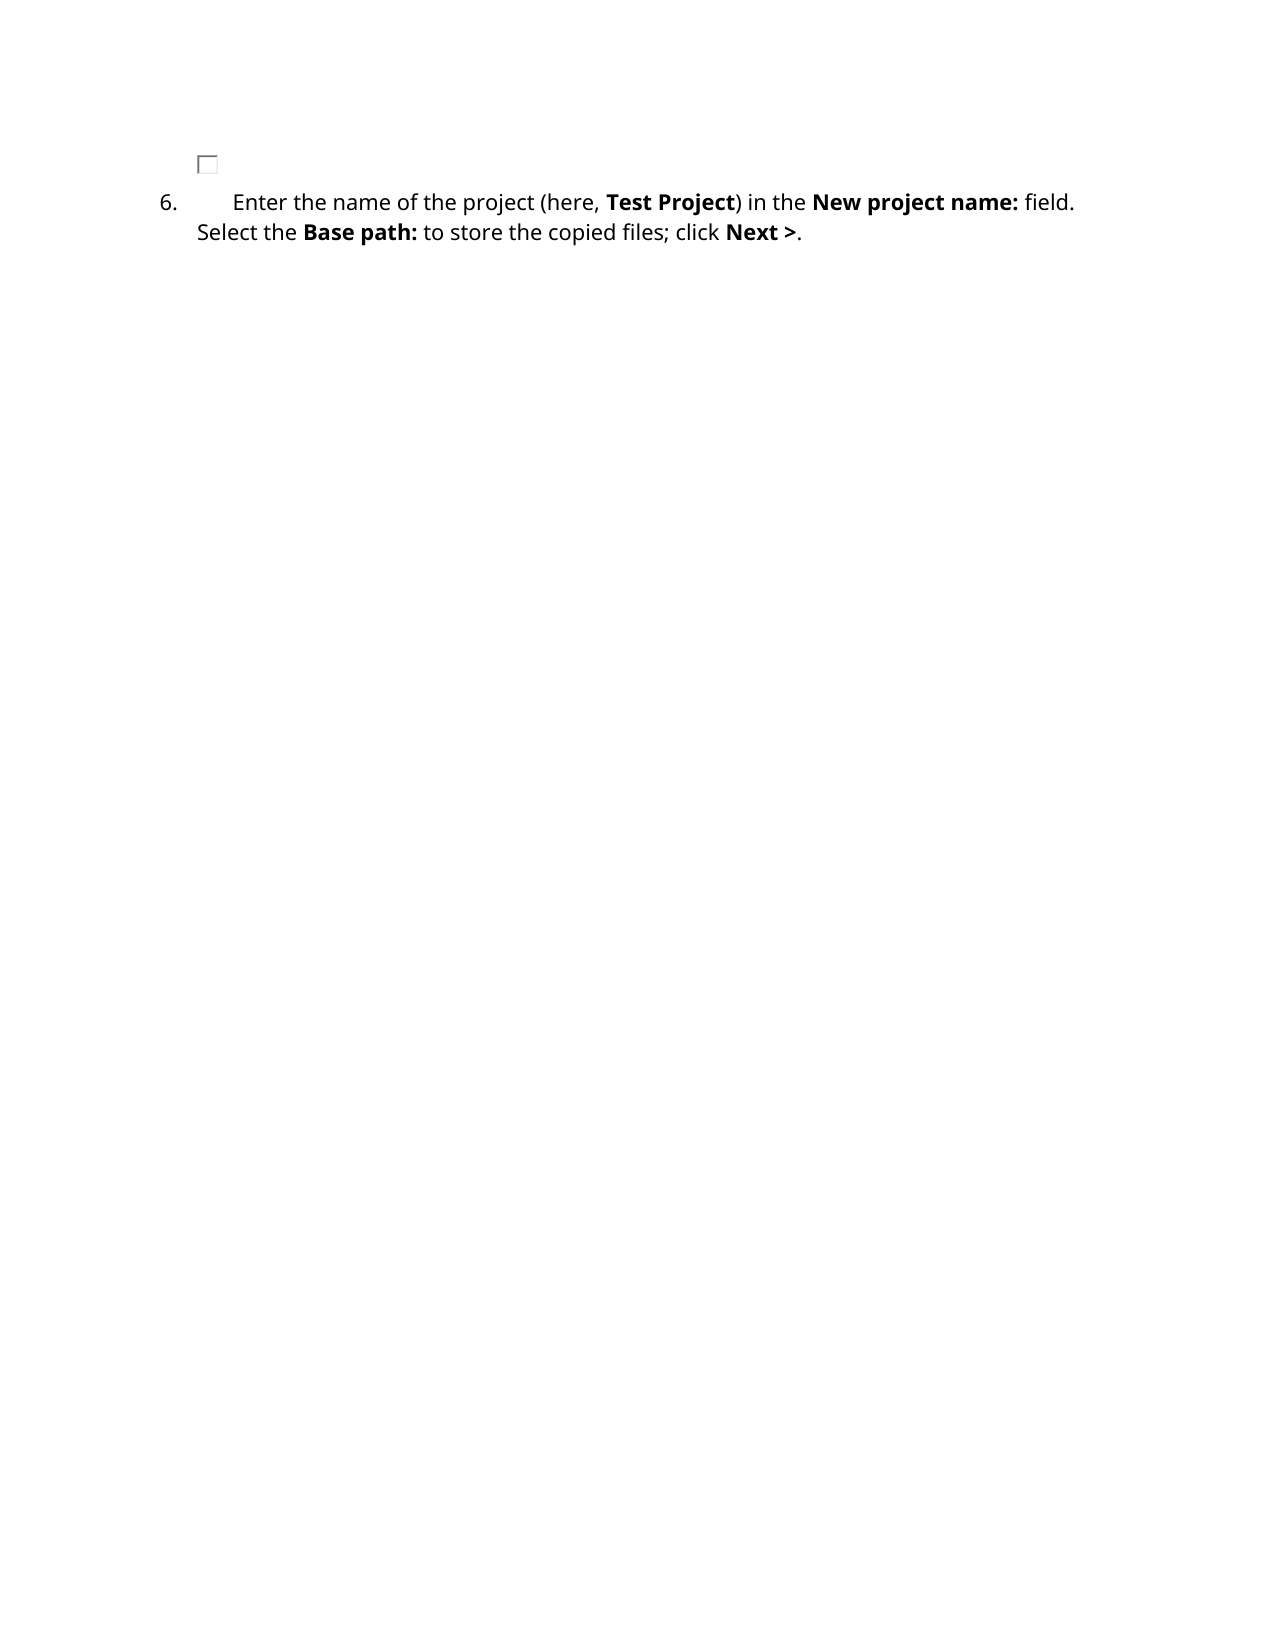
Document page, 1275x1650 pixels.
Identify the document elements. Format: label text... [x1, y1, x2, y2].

list Enter the name of the project (here, Test Project) in the New project name: field. Select the Base path: to store the copied files; click Next >. [159, 150, 1125, 247]
